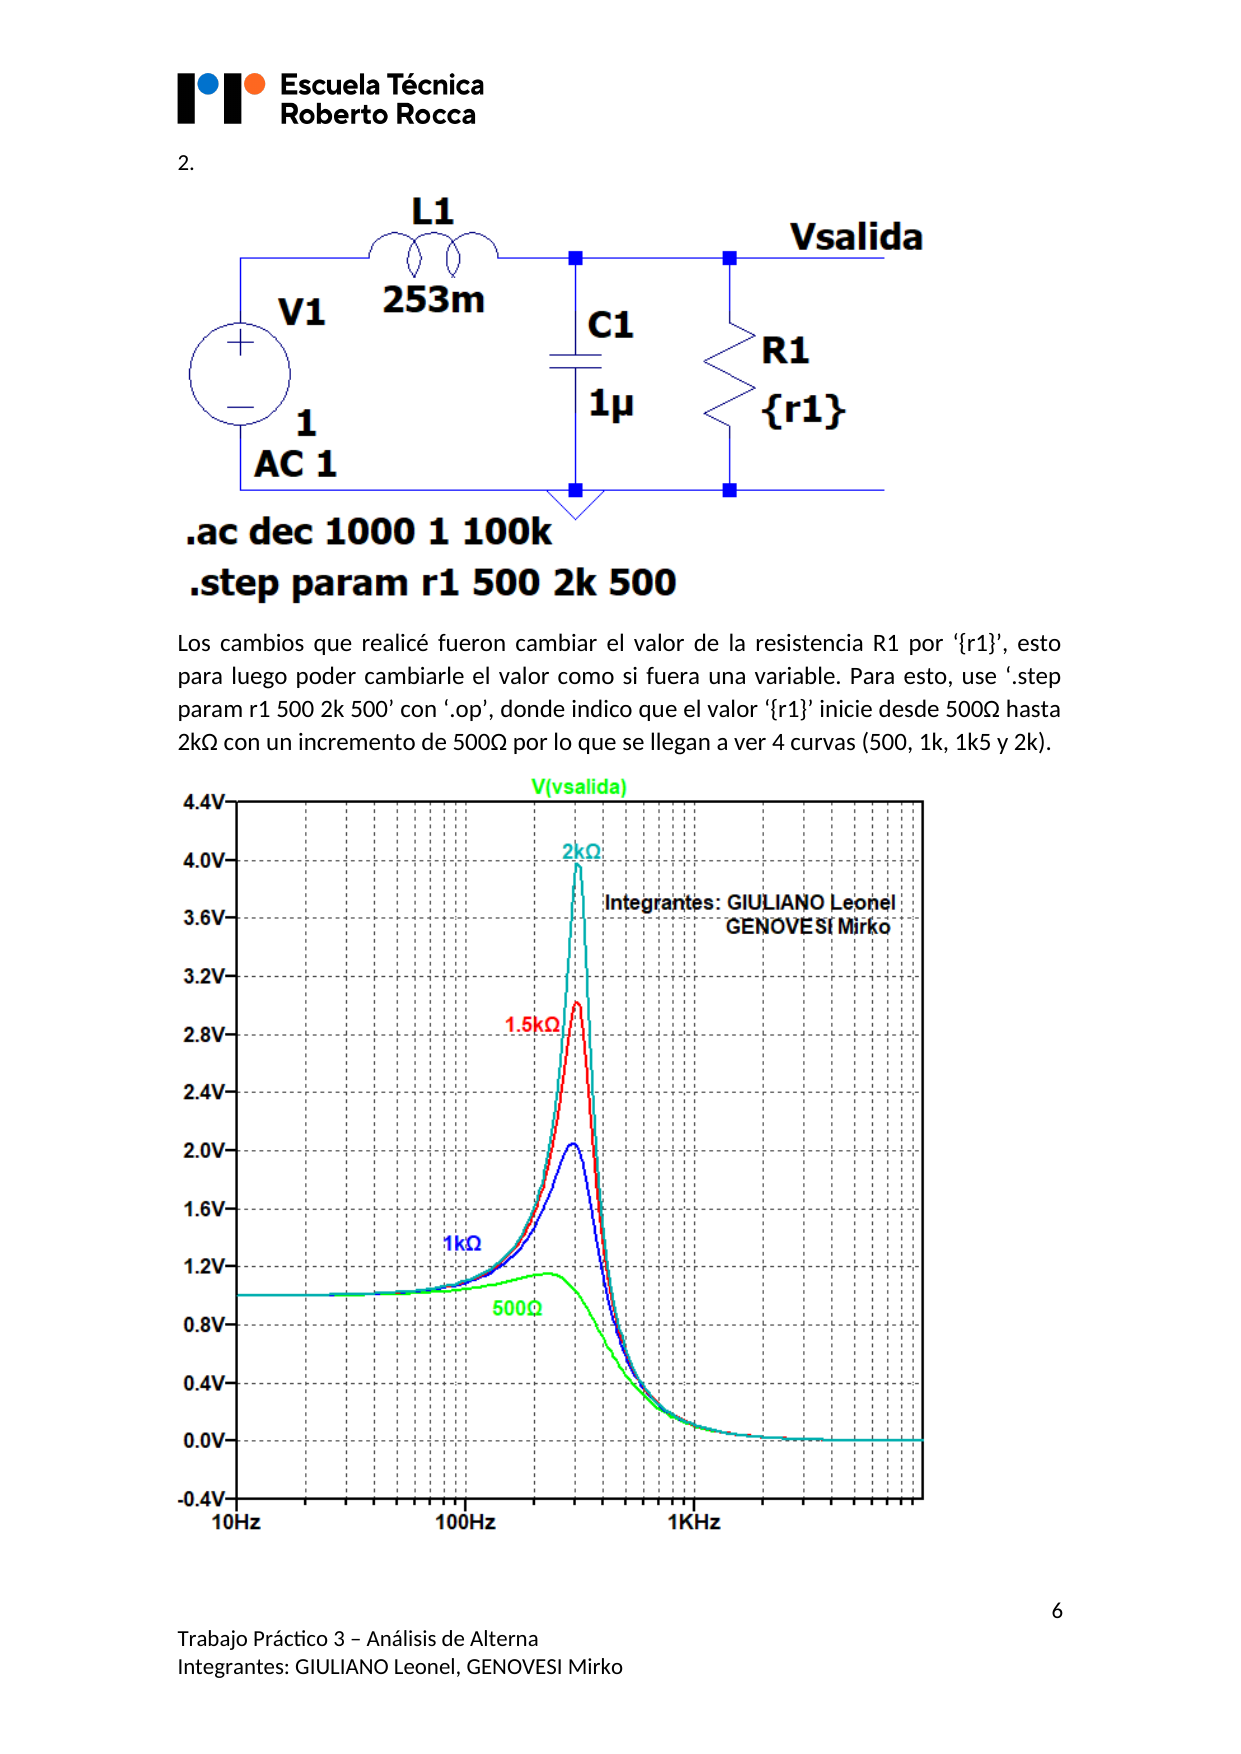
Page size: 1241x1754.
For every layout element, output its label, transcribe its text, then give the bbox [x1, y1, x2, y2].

picture [177, 194, 929, 609]
picture [177, 73, 484, 124]
picture [177, 775, 946, 1537]
text Los cambios que realicé fueron cambiar el valor de la resistencia R1 por ‘{r1}’, esto para luego poder cambiarle el valor como si fuera una variable. Para esto, use ‘.step param r1 500 2k 500’ con ‘.op’, donde indico que el valor ‘{r1}’ inicie desde 500Ω hasta 2kΩ con un incremento de 500Ω por lo que se llegan a ver 4 curvas (500, 1k, 1k5 y 2k). [177, 627, 1063, 757]
text 2. [177, 148, 1063, 176]
